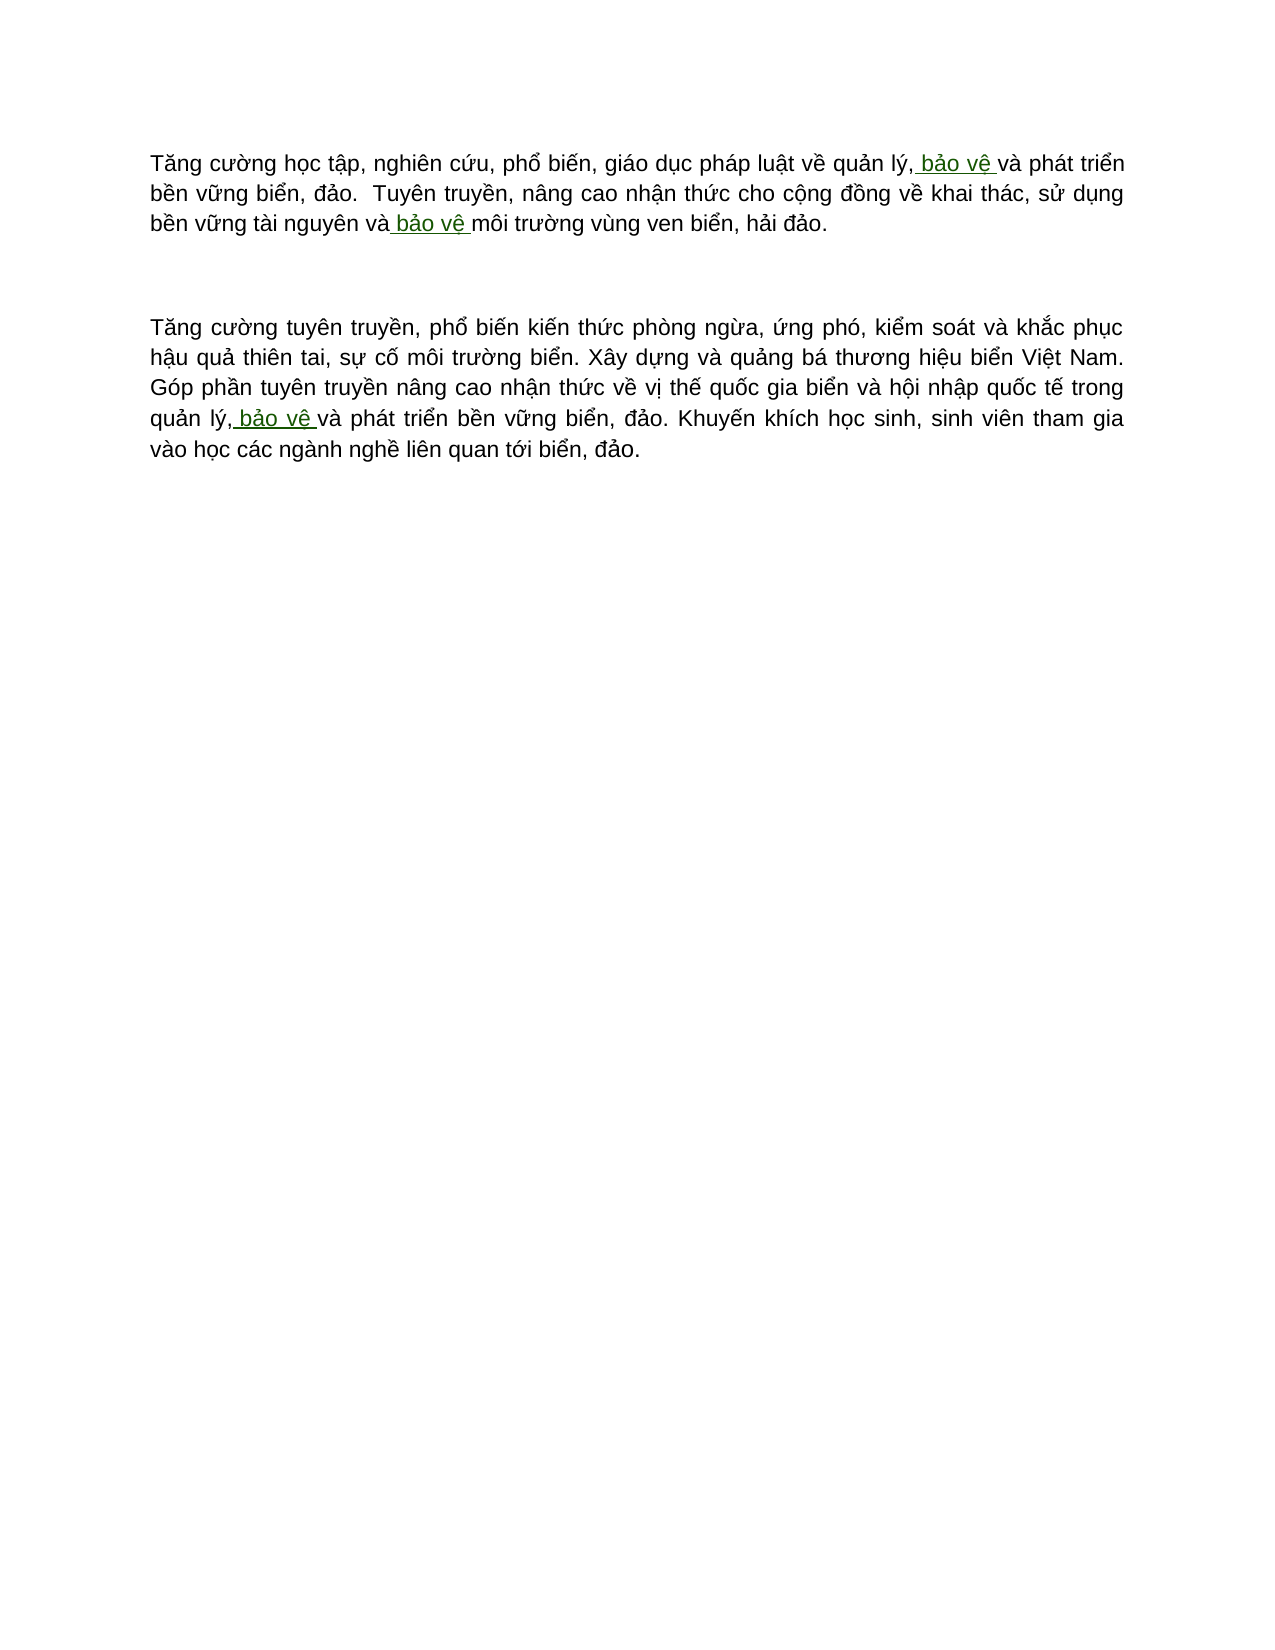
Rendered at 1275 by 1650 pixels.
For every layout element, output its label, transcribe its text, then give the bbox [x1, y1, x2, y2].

text Tăng cường học tập, nghiên cứu, phổ biến, giáo dục pháp luật về quản lý, bảo vệ và phát triển bền vững biển, đảo. Tuyên truyền, nâng cao nhận thức cho cộng đồng về khai thác, sử dụng bền vững tài nguyên và bảo vệ môi trường vùng ven biển, hải đảo. [150, 150, 1125, 237]
text Tăng cường tuyên truyền, phổ biến kiến thức phòng ngừa, ứng phó, kiểm soát và khắc phục hậu quả thiên tai, sự cố môi trường biển. Xây dựng và quảng bá thương hiệu biển Việt Nam. Góp phần tuyên truyền nâng cao nhận thức về vị thế quốc gia biển và hội nhập quốc tế trong quản lý, bảo vệ và phát triển bền vững biển, đảo. Khuyến khích học sinh, sinh viên tham gia vào học các ngành nghề liên quan tới biển, đảo. [150, 314, 1125, 463]
